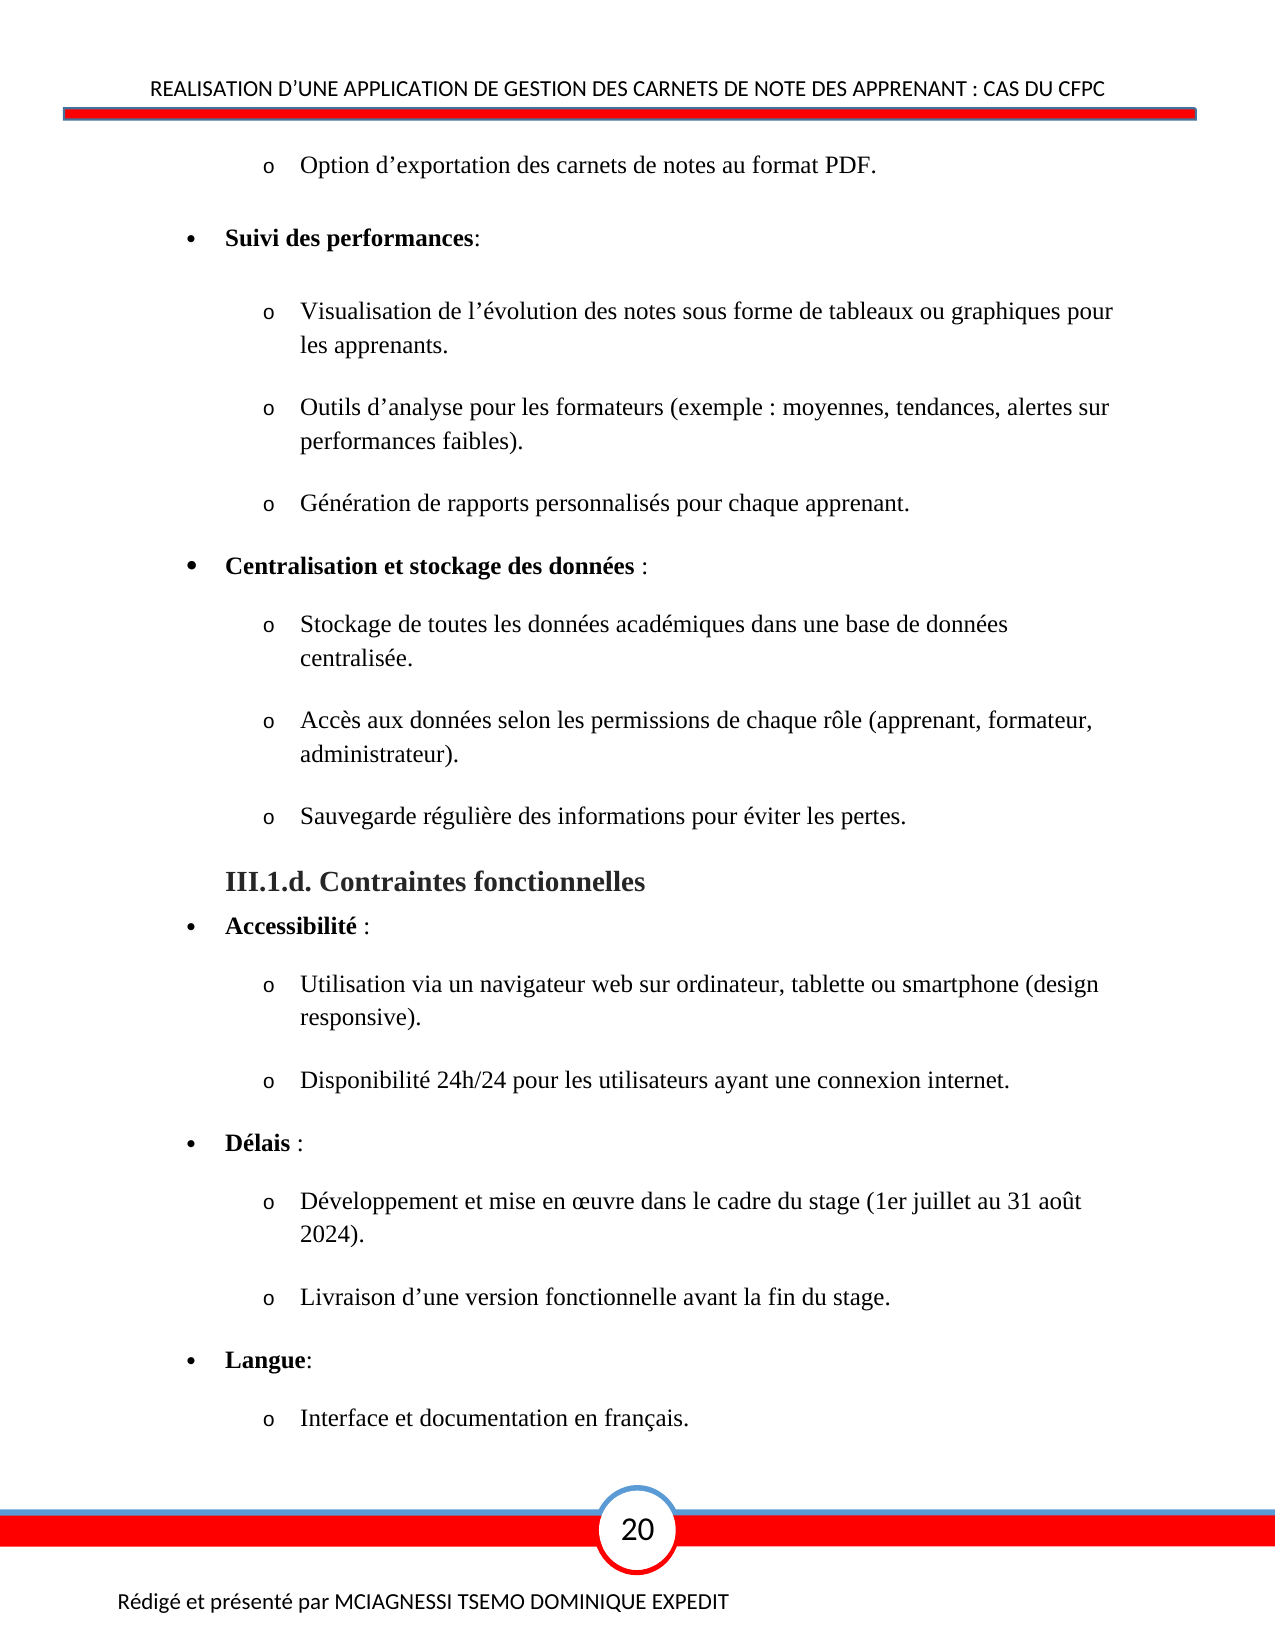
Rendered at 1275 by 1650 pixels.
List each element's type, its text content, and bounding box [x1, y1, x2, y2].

list Option d’exportation des carnets de notes au format PDF. [262, 150, 1125, 179]
list Utilisation via un navigateur web sur ordinateur, tablette ou smartphone (design responsive). [262, 969, 1125, 1031]
list Sauvegarde régulière des informations pour éviter les pertes. [262, 801, 1125, 831]
list Centralisation et stockage des données : [187, 551, 1125, 580]
list Interface et documentation en français. [262, 1403, 1125, 1432]
list Accessibilité : [187, 911, 1125, 939]
list Outils d’analyse pour les formateurs (exemple : moyennes, tendances, alertes sur performances faibles). [262, 392, 1125, 454]
list Stockage de toutes les données académiques dans une base de données centralisée. [262, 609, 1125, 672]
list Livraison d’une version fonctionnelle avant la fin du stage. [262, 1282, 1125, 1311]
list Langue: [187, 1345, 1125, 1374]
list Développement et mise en œuvre dans le cadre du stage (1er juillet au 31 août 2024). [262, 1186, 1125, 1248]
list Visualisation de l’évolution des notes sous forme de tableaux ou graphiques pour les apprenants. [262, 296, 1125, 358]
list Disponibilité 24h/24 pour les utilisateurs ayant une connexion internet. [262, 1065, 1125, 1094]
list Délais : [187, 1128, 1125, 1157]
list Suivi des performances: [187, 223, 1125, 252]
subtitle III.1.d. Contraintes fonctionnelles [225, 864, 1125, 898]
list Accès aux données selon les permissions de chaque rôle (apprenant, formateur, administrateur). [262, 705, 1125, 768]
list Génération de rapports personnalisés pour chaque apprenant. [262, 488, 1125, 517]
